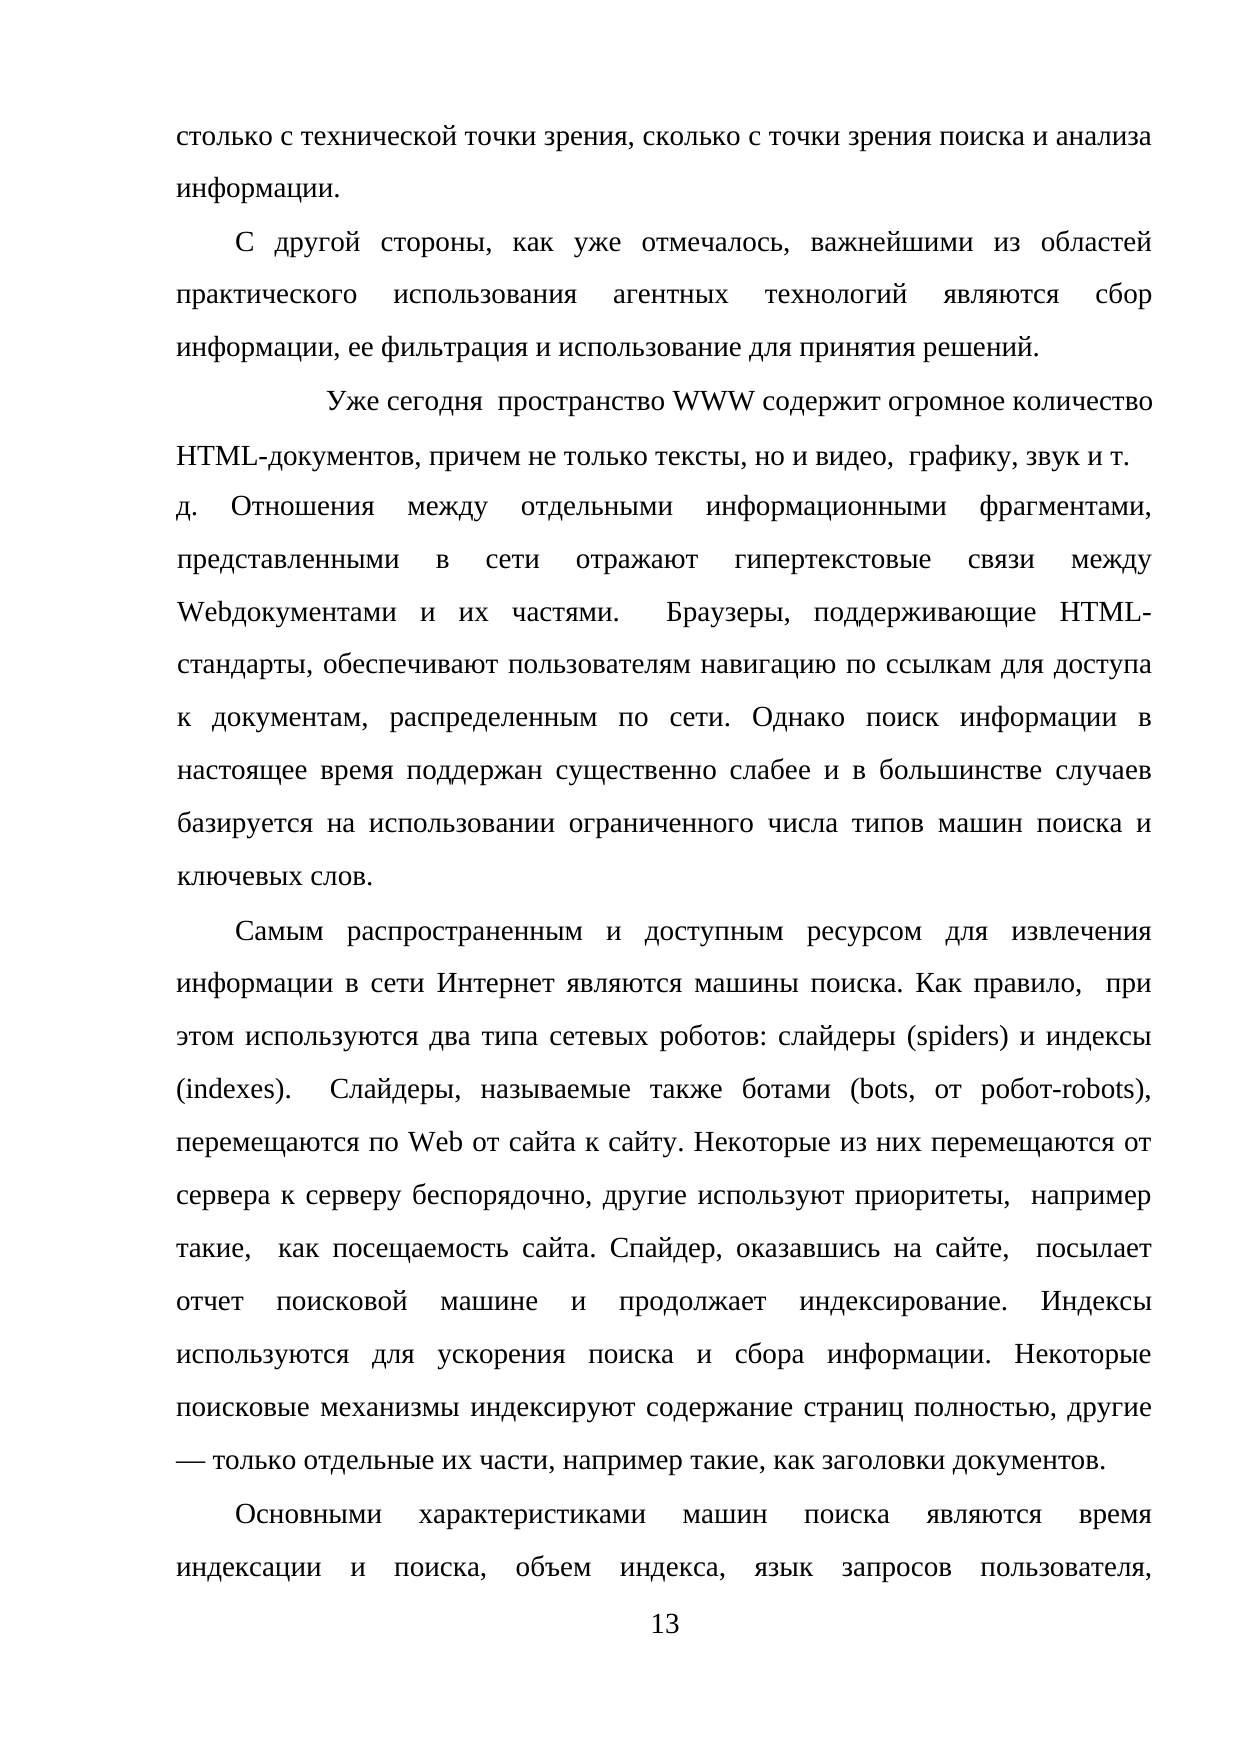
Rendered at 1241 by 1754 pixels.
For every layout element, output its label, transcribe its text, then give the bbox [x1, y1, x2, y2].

text HTML-документов, причем не только тексты, но и видео, графику, звук и т. [176, 438, 1153, 472]
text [176, 1496, 1153, 1583]
text Уже сегодня пространство WWW содержит огромное количество [177, 383, 1153, 417]
text д. Отношения между отдельными информационными фрагментами, представленными в сети отражают гипертекстовые связи между Webдокументами и их частями. Браузеры, поддерживающие HTML-стандарты, обеспечивают пользователям навигацию по ссылкам для доступа к документам, распределенным по сети. Однако поиск информации в настоящее время поддержан существенно слабее и в большинстве случаев базируется на использовании ограниченного числа типов машин поиска и ключевых слов. [176, 488, 1153, 892]
text Самым распространенным и доступным ресурсом для извлечения информации в сети Интернет являются машины поиска. Как правило, при этом используются два типа сетевых роботов: слайдеры (spiders) и индексы (indexes). Слайдеры, называемые также ботами (bots, от робот-robots), перемещаются по Web от сайта к сайту. Некоторые из них перемещаются от сервера к серверу беспорядочно, другие используют приоритеты, например такие, как посещаемость сайта. Спайдер, оказавшись на сайте, посылает отчет поисковой машине и продолжает индексирование. Индексы используются для ускорения поиска и сбора информации. Некоторые поисковые механизмы индексируют содержание страниц полностью, другие — только отдельные их части, например такие, как заголовки документов. [176, 913, 1153, 1475]
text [176, 118, 1153, 204]
text С другой стороны, как уже отмечалось, важнейшими из областей практического использования агентных технологий являются сбор информации, ее фильтрация и использование для принятия решений. [176, 224, 1153, 363]
